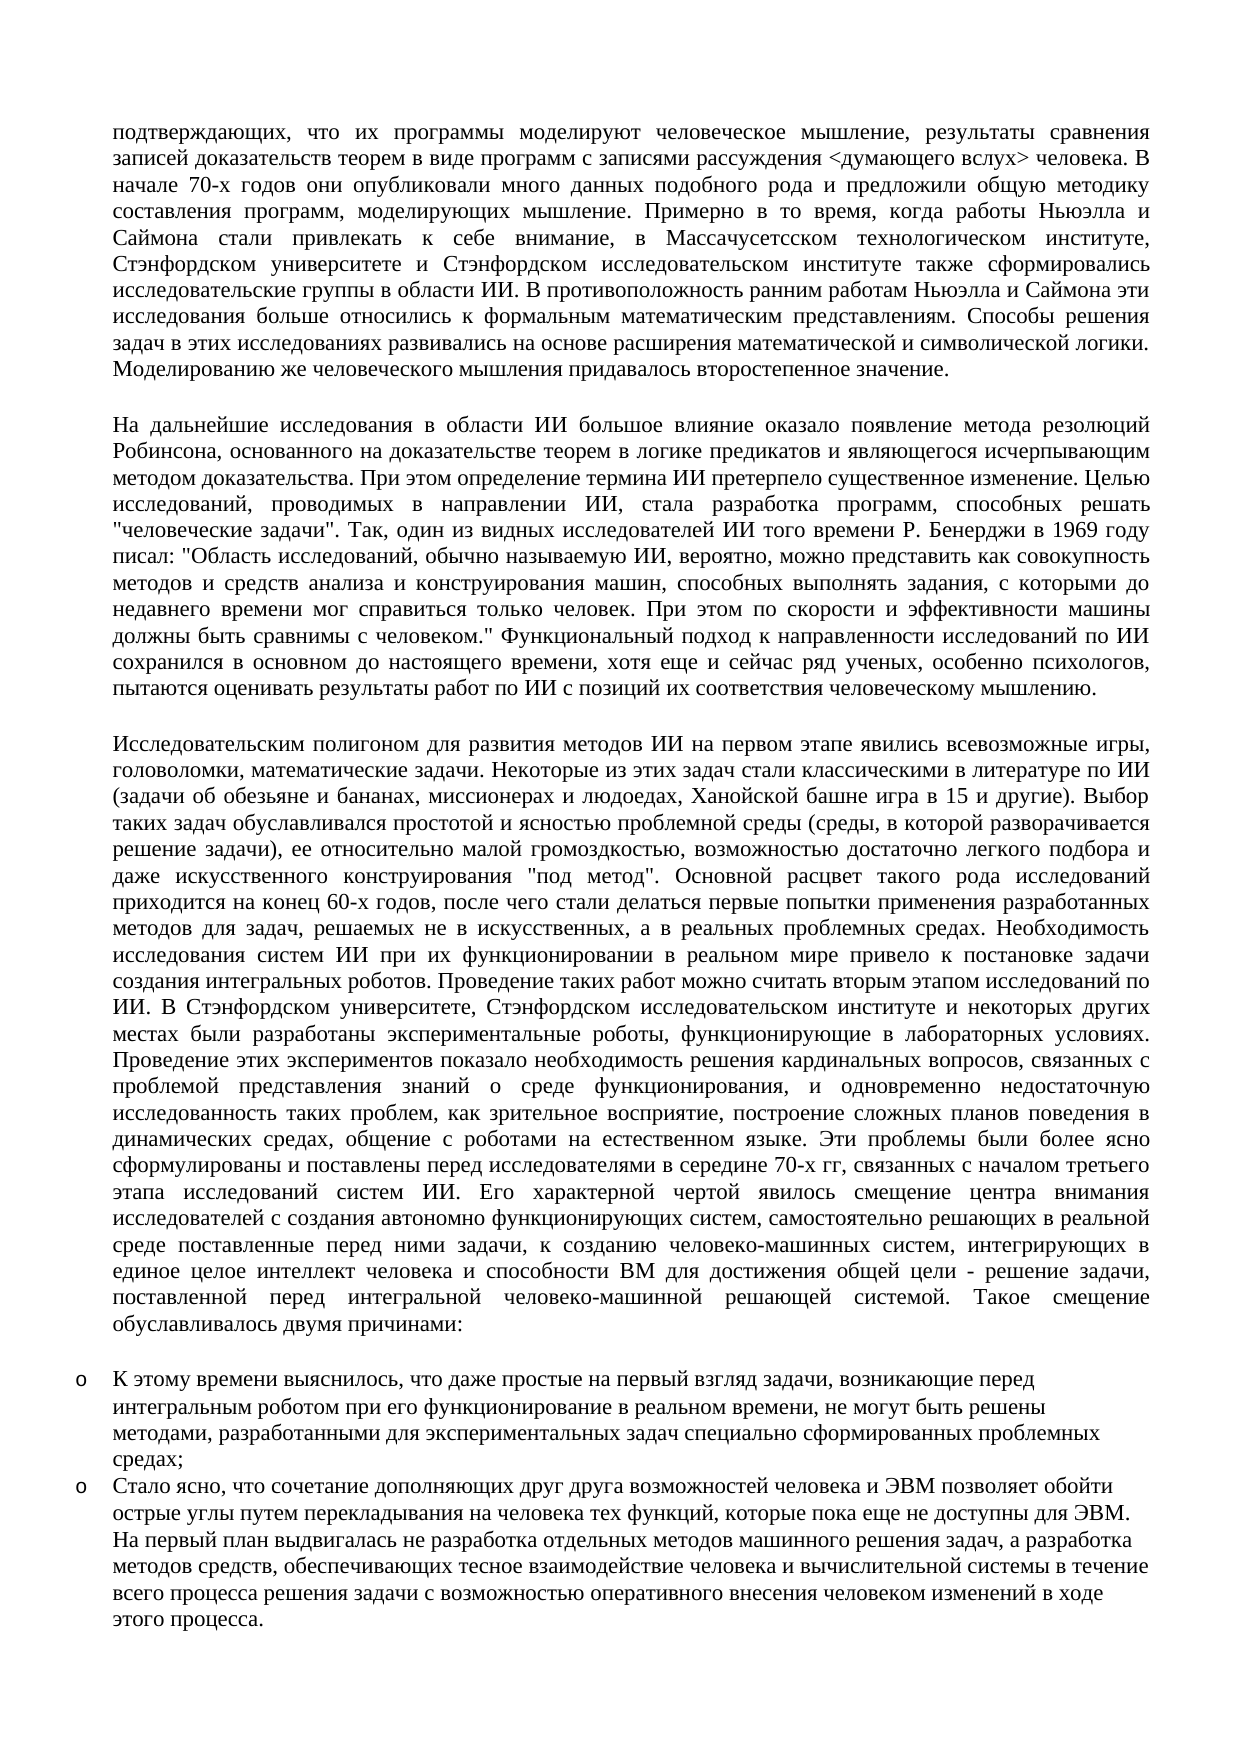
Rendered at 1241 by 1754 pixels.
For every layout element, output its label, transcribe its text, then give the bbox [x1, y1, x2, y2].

list К этому времени выяснилось, что даже простые на первый взгляд задачи, возникающие перед интегральным роботом при его функционирование в реальном времени, не могут быть решены методами, разработанными для экспериментальных задач специально сформированных проблемных средах; [75, 1365, 1152, 1472]
text На дальнейшие исследования в области ИИ большое влияние оказало появление метода резолюций Робинсона, основанного на доказательстве теорем в логике предикатов и являющегося исчерпывающим методом доказательства. При этом определение термина ИИ претерпело существенное изменение. Целью исследований, проводимых в направлении ИИ, стала разработка программ, способных решать "человеческие задачи". Так, один из видных исследователей ИИ того времени Р. Бенерджи в 1969 году писал: "Область исследований, обычно называемую ИИ, вероятно, можно представить как совокупность методов и средств анализа и конструирования машин, способных выполнять задания, с которыми до недавнего времени мог справиться только человек. При этом по скорости и эффективности машины должны быть сравнимы с человеком." Функциональный подход к направленности исследований по ИИ сохранился в основном до настоящего времени, хотя еще и сейчас ряд ученых, особенно психологов, пытаются оценивать результаты работ по ИИ с позиций их соответствия человеческому мышлению. [112, 411, 1152, 701]
text Исследовательским полигоном для развития методов ИИ на первом этапе явились всевозможные игры, головоломки, математические задачи. Некоторые из этих задач стали классическими в литературе по ИИ (задачи об обезьяне и бананах, миссионерах и людоедах, Ханойской башне игра в 15 и другие). Выбор таких задач обуславливался простотой и ясностью проблемной среды (среды, в которой разворачивается решение задачи), ее относительно малой громоздкостью, возможностью достаточно легкого подбора и даже искусственного конструирования "под метод". Основной расцвет такого рода исследований приходится на конец 60-х годов, после чего стали делаться первые попытки применения разработанных методов для задач, решаемых не в искусственных, а в реальных проблемных средах. Необходимость исследования систем ИИ при их функционировании в реальном мире привело к постановке задачи создания интегральных роботов. Проведение таких работ можно считать вторым этапом исследований по ИИ. В Стэнфордском университете, Стэнфордском исследовательском институте и некоторых других местах были разработаны экспериментальные роботы, функционирующие в лабораторных условиях. Проведение этих экспериментов показало необходимость решения кардинальных вопросов, связанных с проблемой представления знаний о среде функционирования, и одновременно недостаточную исследованность таких проблем, как зрительное восприятие, построение сложных планов поведения в динамических средах, общение с роботами на естественном языке. Эти проблемы были более ясно сформулированы и поставлены перед исследователями в середине 70-х гг, связанных с началом третьего этапа исследований систем ИИ. Его характерной чертой явилось смещение центра внимания исследователей с создания автономно функционирующих систем, самостоятельно решающих в реальной среде поставленные перед ними задачи, к созданию человеко-машинных систем, интегрирующих в единое целое интеллект человека и способности ВМ для достижения общей цели - решение задачи, поставленной перед интегральной человеко-машинной решающей системой. Такое смещение обуславливалось двумя причинами: [112, 730, 1152, 1336]
list Стало ясно, что сочетание дополняющих друг друга возможностей человека и ЭВМ позволяет обойти острые углы путем перекладывания на человека тех функций, которые пока еще не доступны для ЭВМ. На первый план выдвигалась не разработка отдельных методов машинного решения задач, а разработка методов средств, обеспечивающих тесное взаимодействие человека и вычислительной системы в течение всего процесса решения задачи с возможностью оперативного внесения человеком изменений в ходе этого процесса. [75, 1472, 1152, 1631]
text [112, 118, 1152, 382]
